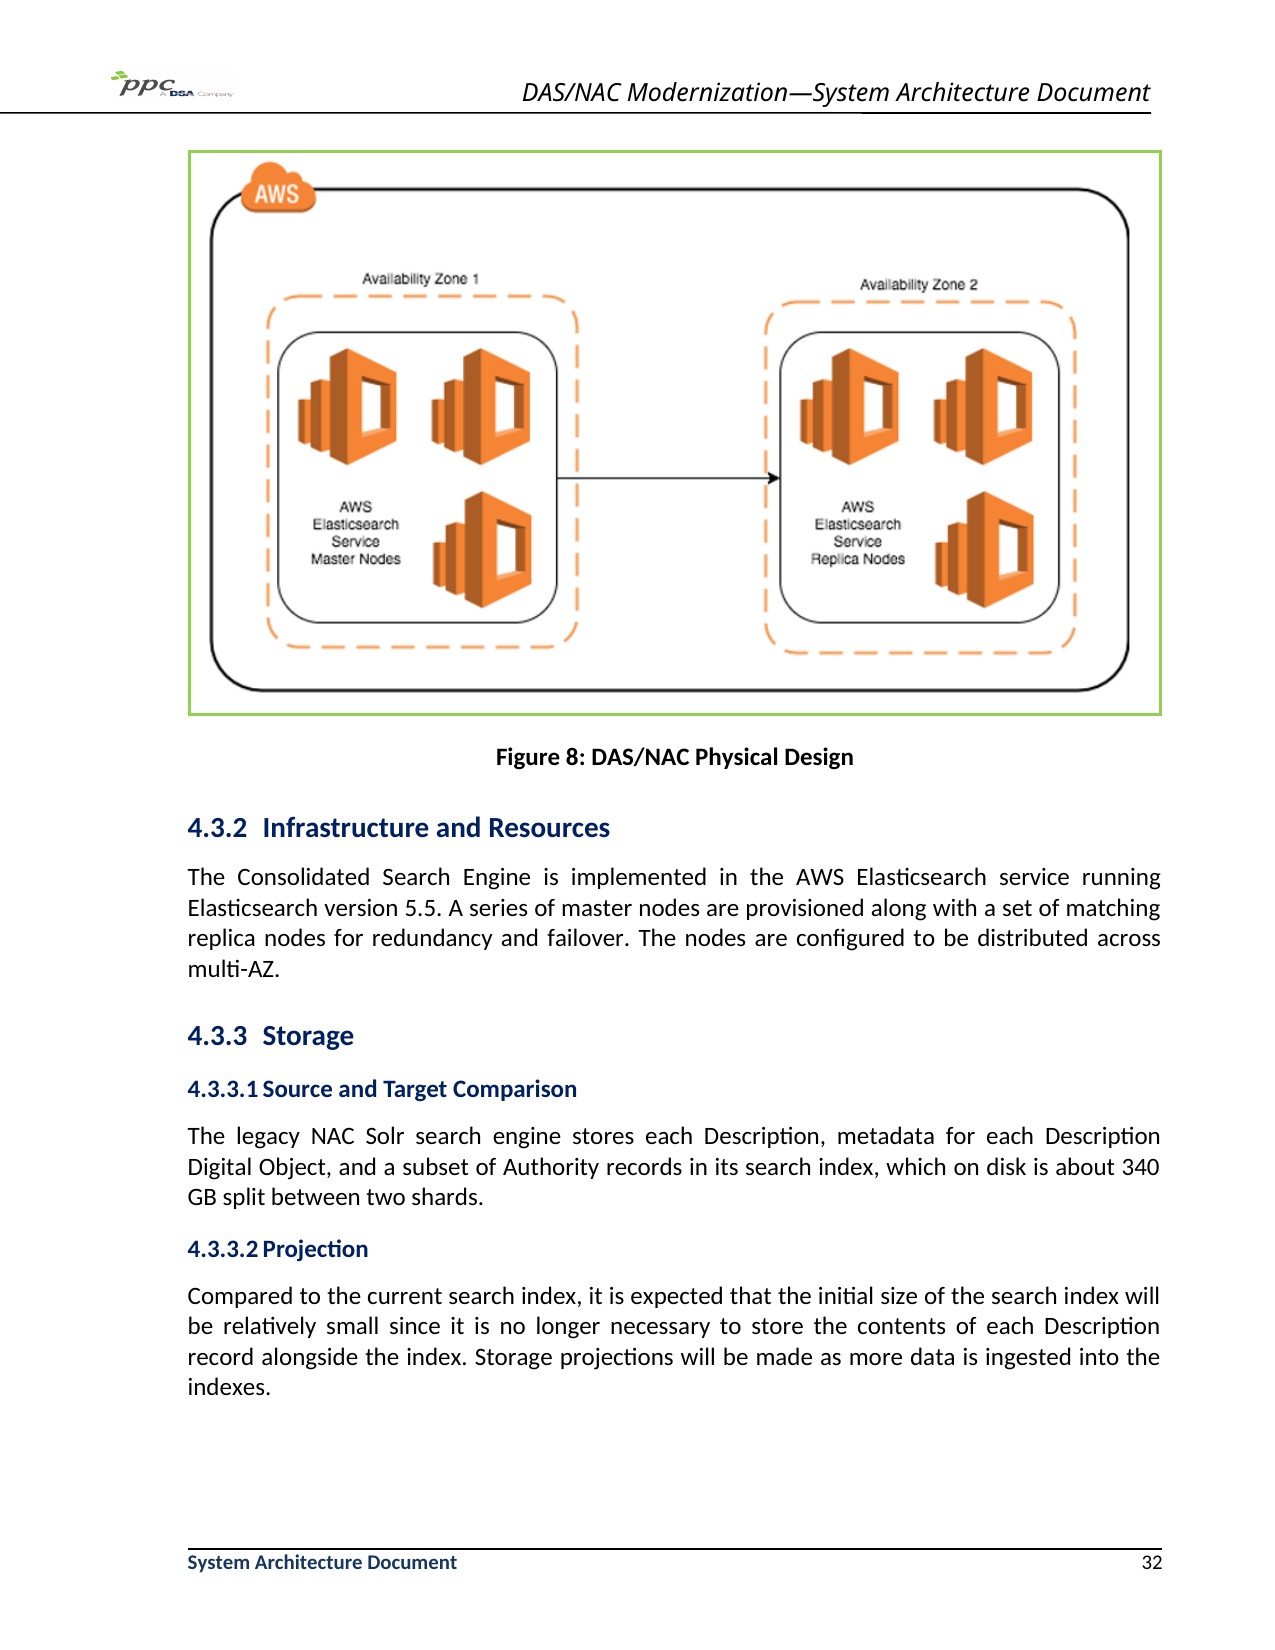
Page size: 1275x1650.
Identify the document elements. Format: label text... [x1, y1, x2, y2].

subtitle Infrastructure and Resources [187, 809, 1162, 845]
text Figure 8: DAS/NAC Physical Design [187, 741, 1162, 772]
subtitle Source and Target Comparison [187, 1073, 1162, 1104]
subtitle Storage [187, 1017, 1162, 1052]
text The legacy NAC Solr search engine stores each Description, metadata for each Description Digital Object, and a subset of Authority records in its search index, which on disk is about 340 GB split between two shards. [187, 1120, 1162, 1212]
picture [191, 153, 1159, 713]
text The Consolidated Search Engine is implemented in the AWS Elasticsearch service running Elasticsearch version 5.5. A series of master nodes are provisioned along with a set of matching replica nodes for redundancy and failover. The nodes are configured to be distributed across multi-AZ. [187, 861, 1162, 983]
text Compared to the current search index, it is expected that the initial size of the search index will be relatively small since it is no longer necessary to store the contents of each Description record alongside the index. Storage projections will be made as more data is ingested into the indexes. [187, 1280, 1162, 1402]
picture [111, 71, 236, 97]
subtitle Projection [187, 1233, 1162, 1263]
